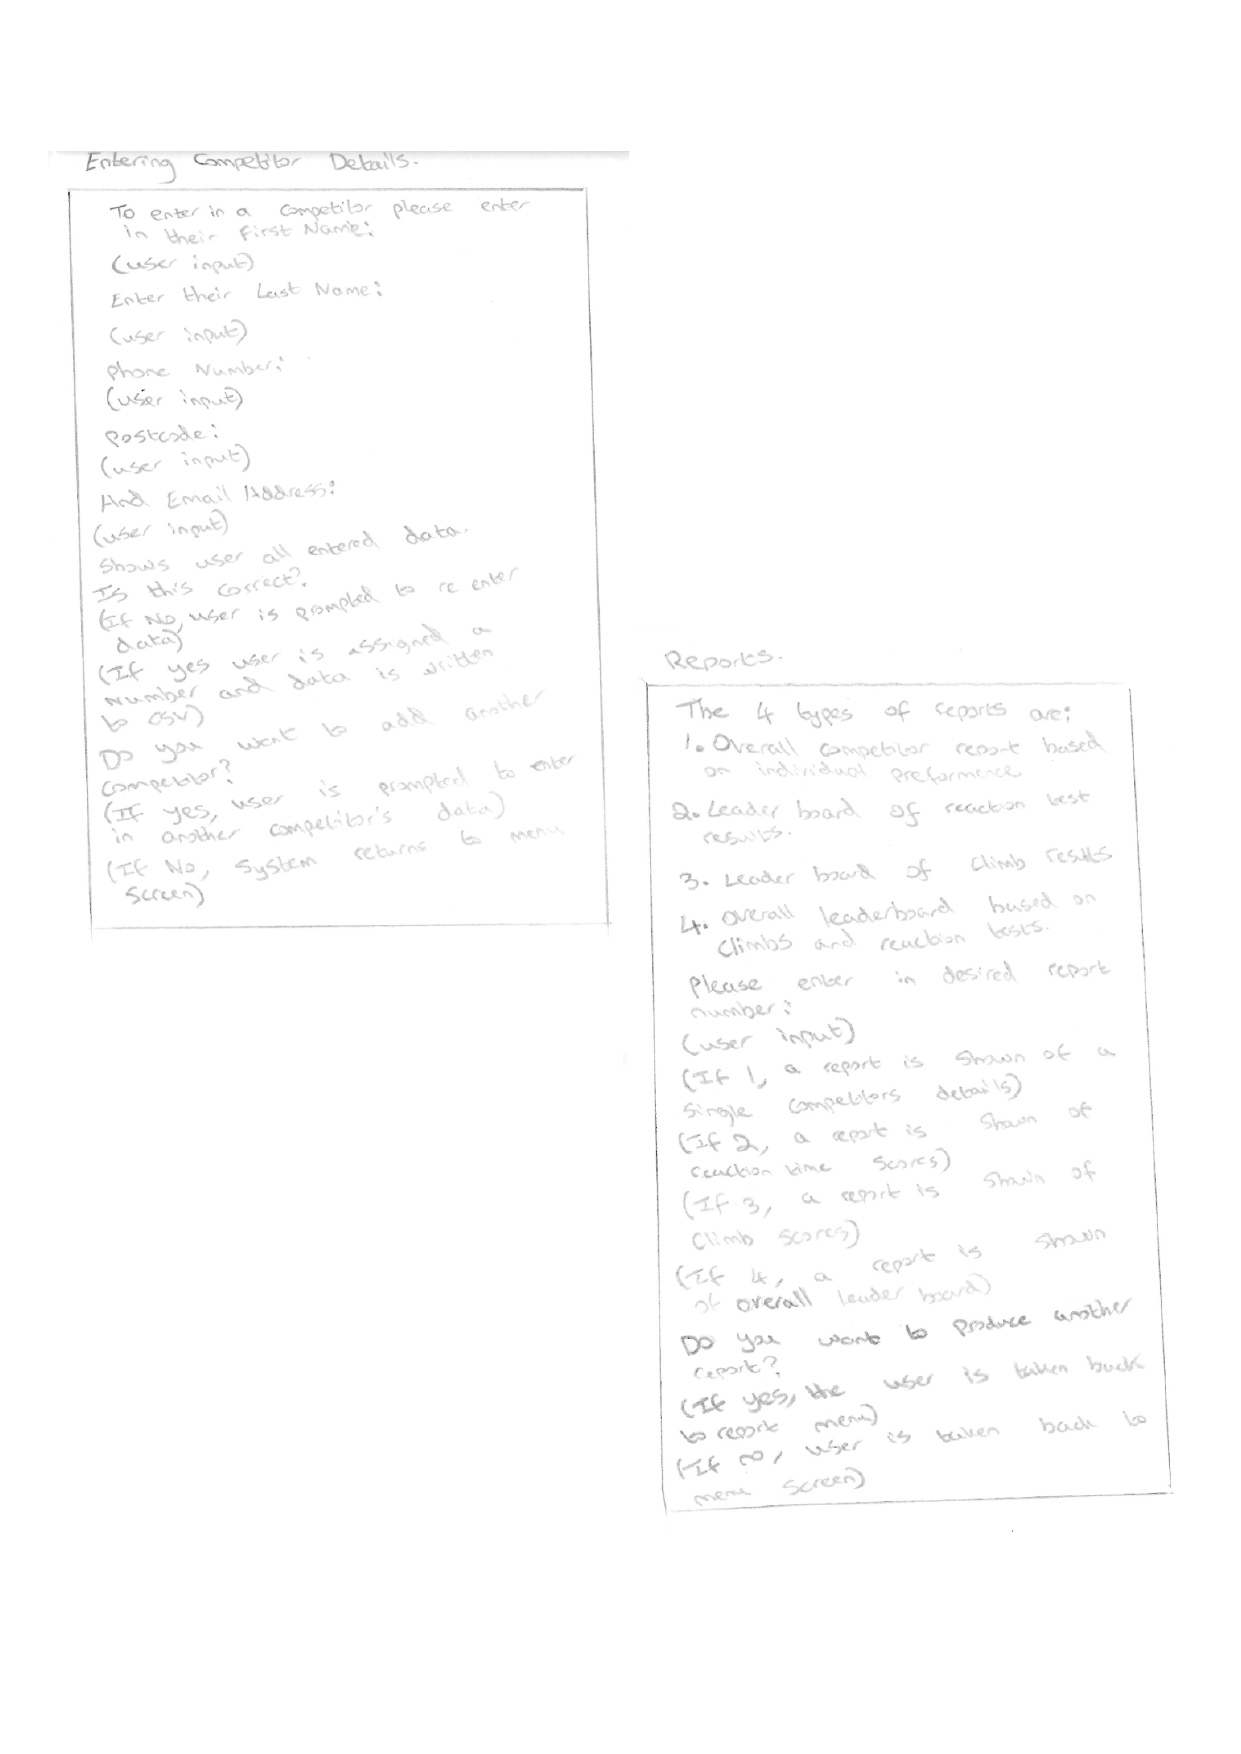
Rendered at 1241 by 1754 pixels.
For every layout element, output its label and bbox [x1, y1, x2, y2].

picture [48, 152, 1183, 1537]
